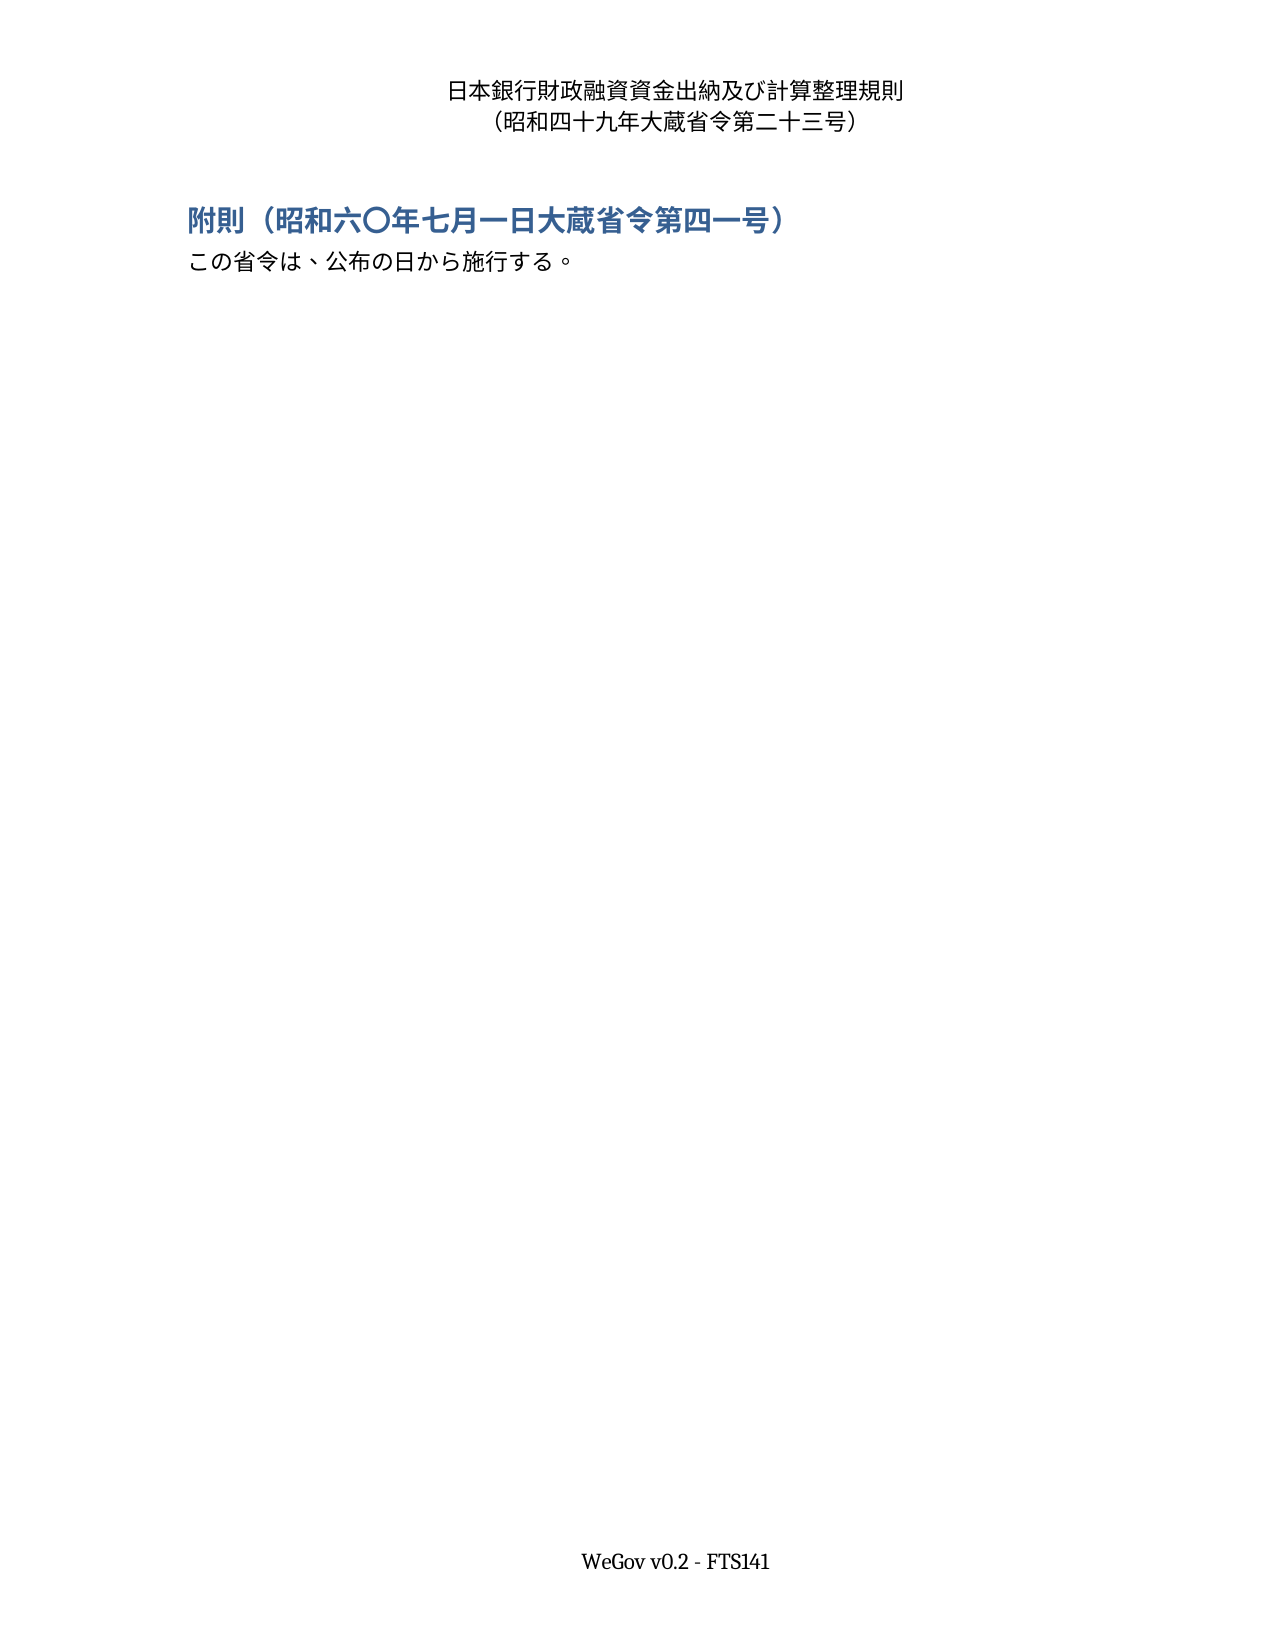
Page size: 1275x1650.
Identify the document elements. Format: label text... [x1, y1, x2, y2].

subtitle 附則（昭和六〇年七月一日大蔵省令第四一号） [187, 200, 1087, 240]
text この省令は、公布の日から施行する。 [187, 246, 1087, 277]
